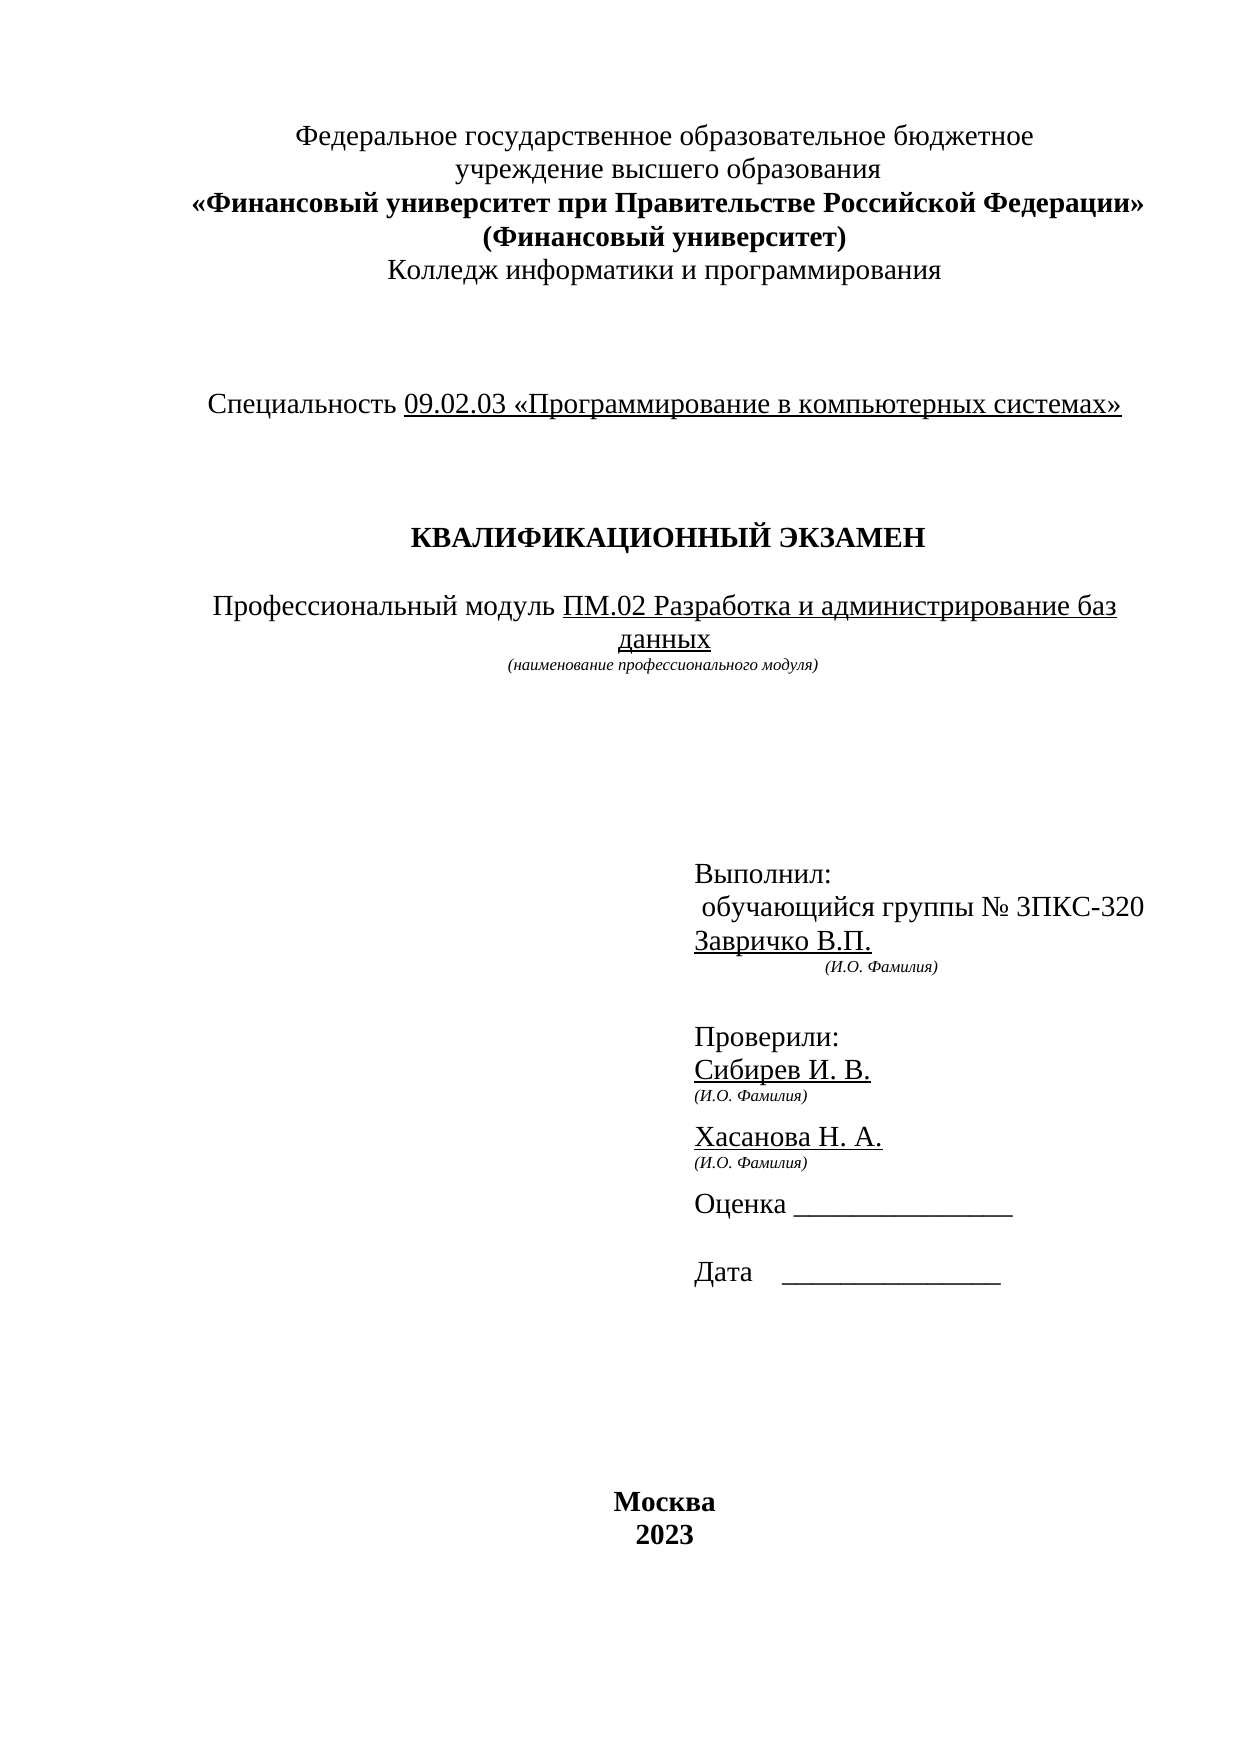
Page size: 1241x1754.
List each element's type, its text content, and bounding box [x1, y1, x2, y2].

text Хасанова Н. А. [177, 1119, 1152, 1153]
text учреждение высшего образования [177, 152, 1152, 185]
text Дата _______________ [177, 1254, 1152, 1287]
text (И.О. Фамилия) [177, 1153, 1152, 1187]
text Завричко В.П. [177, 923, 1152, 957]
text «Финансовый университет при Правительстве Российской Федерации» [177, 185, 1152, 219]
text Москва [177, 1484, 1152, 1517]
text Оценка _______________ [177, 1187, 1152, 1220]
text Профессиональный модуль ПМ.02 Разработка и администрирование баз данных [177, 588, 1152, 655]
text (Финансовый университет) [177, 219, 1152, 252]
text (наименование профессионального модуля) [177, 655, 1152, 688]
text (И.О. Фамилия) [177, 1086, 1152, 1119]
text Выполнил: [177, 856, 1152, 889]
text обучающийся группы № 3ПКС-320 [177, 889, 1152, 923]
text 2023 [177, 1517, 1152, 1551]
text Специальность 09.02.03 «Программирование в компьютерных системах» [177, 386, 1152, 420]
text (И.О. Фамилия) [177, 957, 1152, 990]
text Колледж информатики и программирования [177, 252, 1152, 286]
text КВАЛИФИКАЦИОННЫЙ ЭКЗАМЕН [177, 521, 1152, 554]
text Федеральное государственное образовательное бюджетное [177, 118, 1152, 152]
text Проверили: [177, 1019, 1152, 1052]
text Сибирев И. В. [177, 1052, 1152, 1086]
